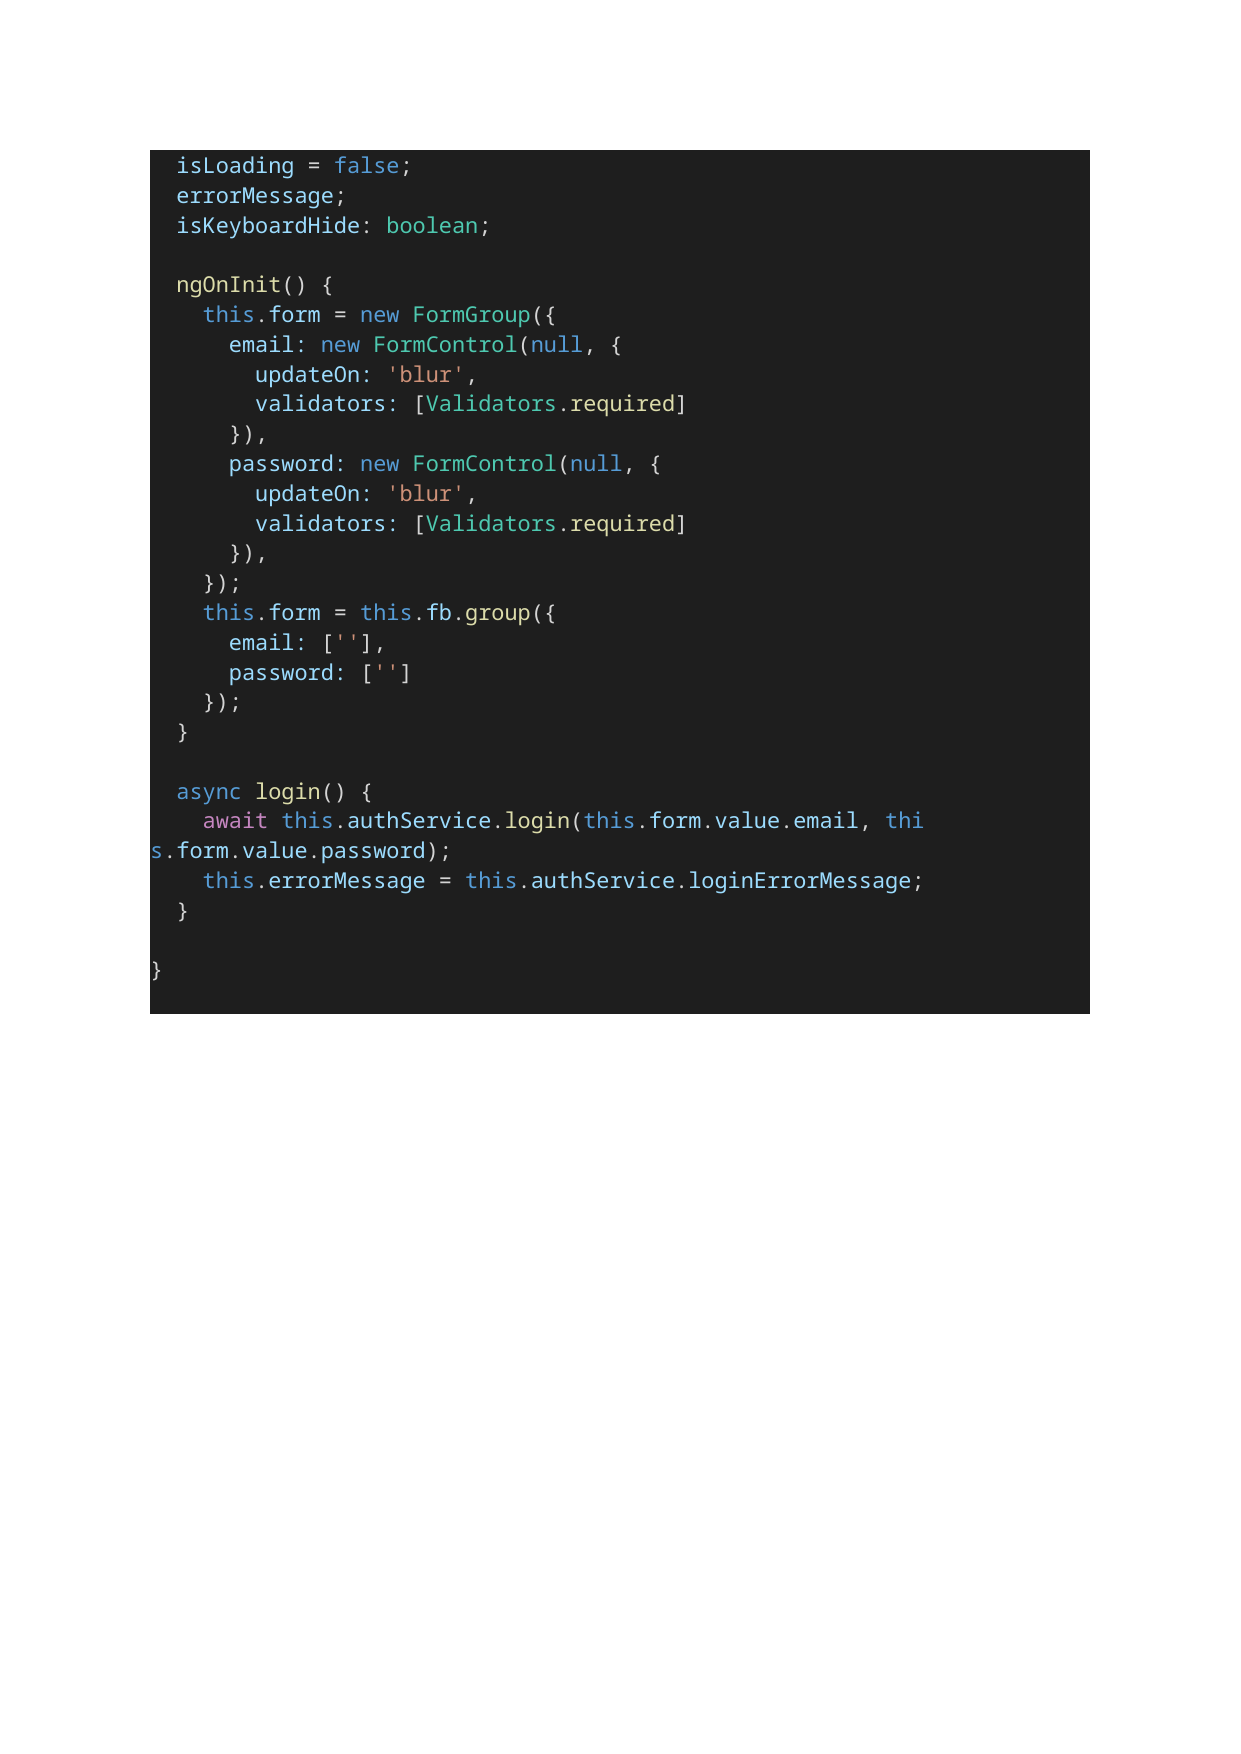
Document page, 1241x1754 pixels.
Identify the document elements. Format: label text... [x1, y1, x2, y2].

text }); [150, 567, 1090, 597]
text validators: [Validators.required] [150, 388, 1090, 418]
text isLoading = false; [150, 150, 1090, 180]
text this.form = new FormGroup({ [150, 299, 1090, 329]
text }), [150, 418, 1090, 448]
text } [150, 895, 1090, 924]
text password: new FormControl(null, { [150, 448, 1090, 478]
text } [150, 716, 1090, 746]
text async login() { [150, 776, 1090, 805]
text }), [150, 537, 1090, 567]
text }); [150, 686, 1090, 716]
text email: [''], [150, 627, 1090, 656]
text updateOn: 'blur', [150, 478, 1090, 507]
text email: new FormControl(null, { [150, 329, 1090, 358]
text validators: [Validators.required] [150, 507, 1090, 537]
text password: [''] [150, 656, 1090, 686]
text ngOnInit() { [150, 269, 1090, 299]
text updateOn: 'blur', [150, 358, 1090, 388]
text } [150, 954, 1090, 984]
text this.form = this.fb.group({ [150, 597, 1090, 627]
text this.errorMessage = this.authService.loginErrorMessage; [150, 865, 1090, 895]
text isKeyboardHide: boolean; [150, 209, 1090, 239]
text await this.authService.login(this.form.value.email, this.form.value.password); [150, 805, 1090, 865]
text errorMessage; [150, 180, 1090, 209]
